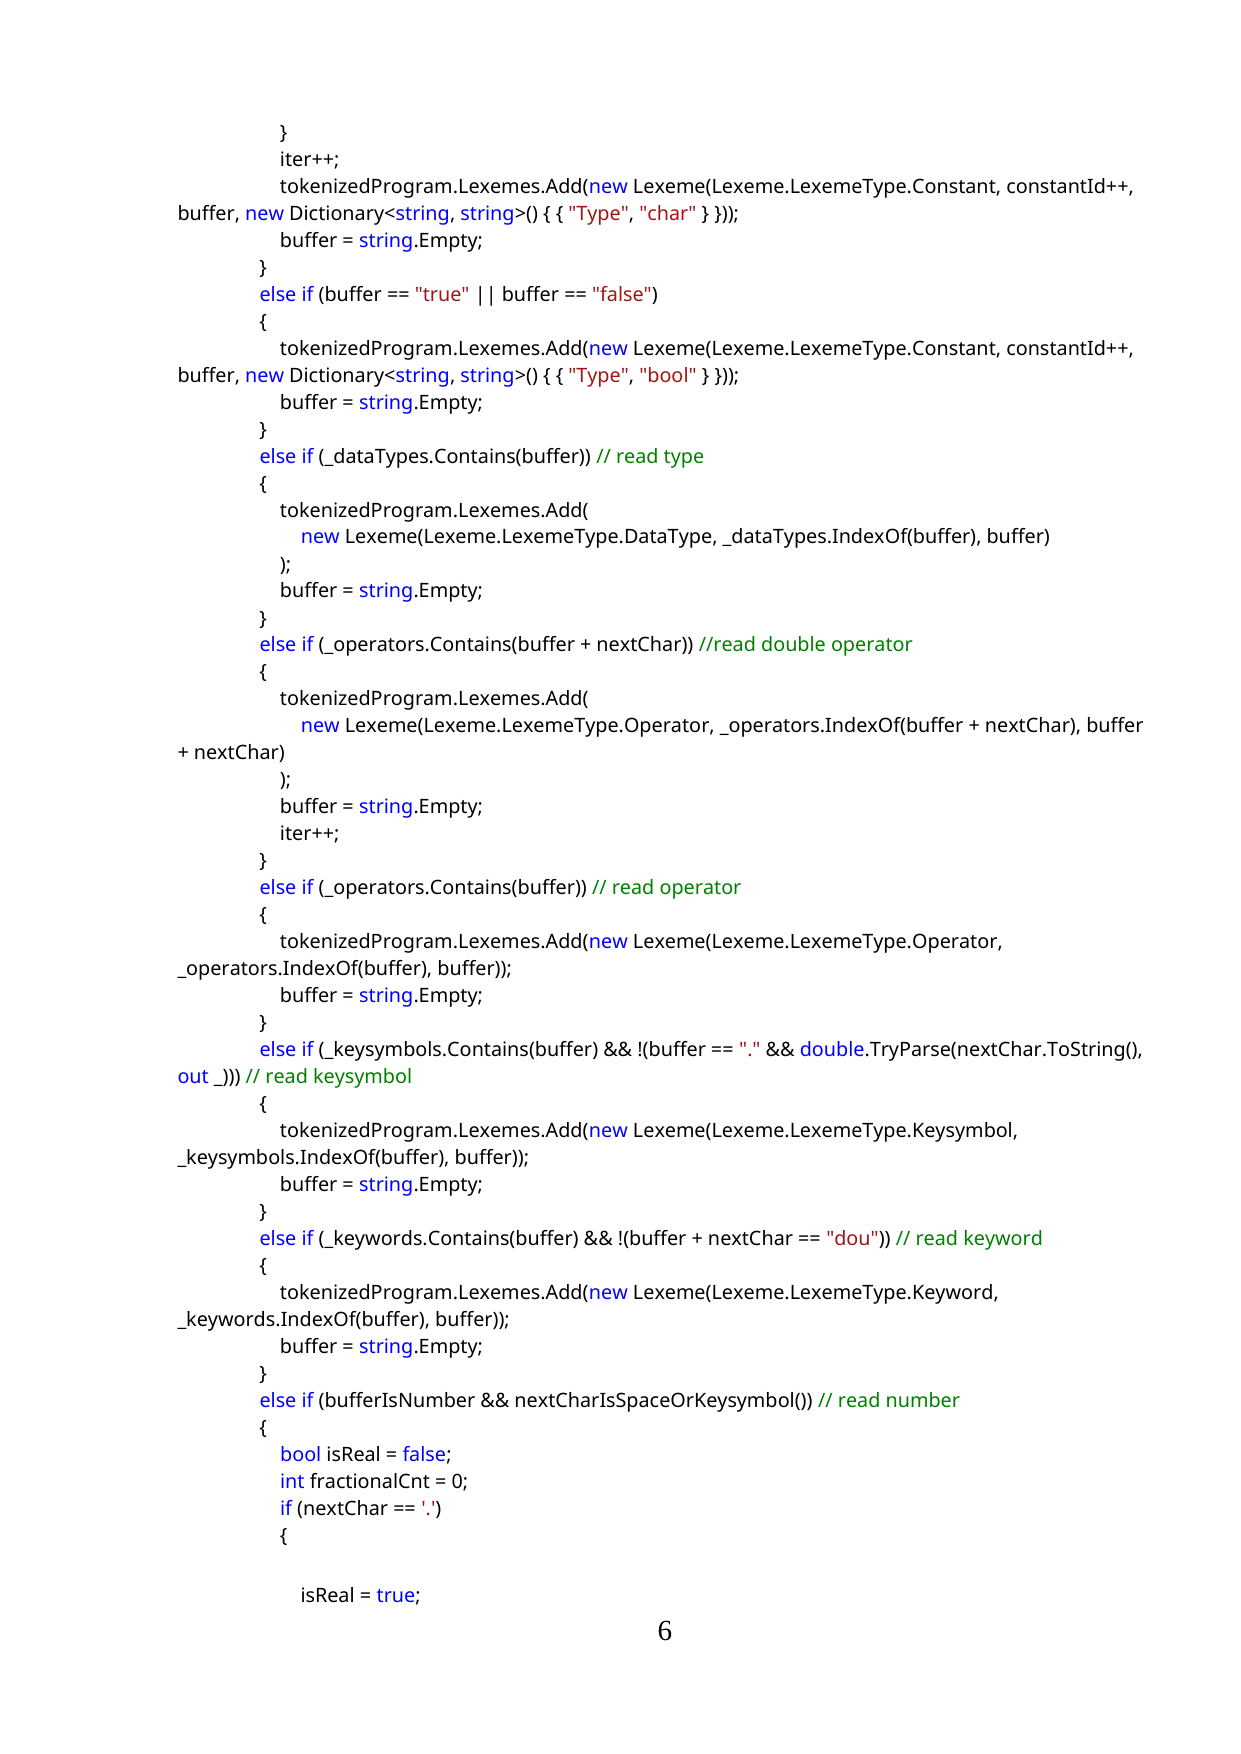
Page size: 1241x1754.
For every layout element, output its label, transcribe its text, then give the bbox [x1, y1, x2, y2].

text tokenizedProgram.Lexemes.Add(new Lexeme(Lexeme.LexemeType.Operator, _operators.IndexOf(buffer), buffer)); [177, 927, 1152, 981]
text tokenizedProgram.Lexemes.Add(new Lexeme(Lexeme.LexemeType.Keysymbol, _keysymbols.IndexOf(buffer), buffer)); [177, 1116, 1152, 1170]
text buffer = string.Empty; [177, 793, 1152, 819]
text { [177, 901, 1152, 927]
text buffer = string.Empty; [177, 1170, 1152, 1197]
text } [177, 253, 1152, 280]
text { [177, 1089, 1152, 1116]
text buffer = string.Empty; [177, 981, 1152, 1008]
text bool isReal = false; [177, 1440, 1152, 1467]
text tokenizedProgram.Lexemes.Add(new Lexeme(Lexeme.LexemeType.Keyword, _keywords.IndexOf(buffer), buffer)); [177, 1278, 1152, 1332]
text } [177, 1359, 1152, 1386]
text { [177, 469, 1152, 496]
text buffer = string.Empty; [177, 577, 1152, 604]
text } [177, 1008, 1152, 1035]
text } [177, 604, 1152, 631]
text tokenizedProgram.Lexemes.Add(new Lexeme(Lexeme.LexemeType.Constant, constantId++, buffer, new Dictionary<string, string>() { { "Type", "char" } })); [177, 172, 1152, 226]
text buffer = string.Empty; [177, 388, 1152, 415]
text } [177, 847, 1152, 873]
text tokenizedProgram.Lexemes.Add( [177, 496, 1152, 523]
text else if (buffer == "true" || buffer == "false") [177, 280, 1152, 307]
text else if (_operators.Contains(buffer + nextChar)) //read double operator [177, 631, 1152, 658]
text else if (_dataTypes.Contains(buffer)) // read type [177, 442, 1152, 469]
text else if (_keywords.Contains(buffer) && !(buffer + nextChar == "dou")) // read keyword [177, 1224, 1152, 1251]
text tokenizedProgram.Lexemes.Add( [177, 685, 1152, 712]
text buffer = string.Empty; [177, 1332, 1152, 1359]
text buffer = string.Empty; [177, 226, 1152, 253]
text } [177, 415, 1152, 442]
text isReal = true; [177, 1582, 1152, 1608]
text { [177, 658, 1152, 685]
text new Lexeme(Lexeme.LexemeType.DataType, _dataTypes.IndexOf(buffer), buffer) [177, 523, 1152, 550]
text { [177, 1521, 1152, 1548]
text { [177, 1251, 1152, 1278]
text ); [177, 766, 1152, 793]
text } [177, 1197, 1152, 1224]
text int fractionalCnt = 0; [177, 1467, 1152, 1494]
text else if (_keysymbols.Contains(buffer) && !(buffer == "." && double.TryParse(nextChar.ToString(), out _))) // read keysymbol [177, 1035, 1152, 1089]
text ); [177, 550, 1152, 577]
text else if (_operators.Contains(buffer)) // read operator [177, 873, 1152, 901]
text } [177, 118, 1152, 145]
text new Lexeme(Lexeme.LexemeType.Operator, _operators.IndexOf(buffer + nextChar), buffer + nextChar) [177, 712, 1152, 766]
text { [177, 1413, 1152, 1440]
text iter++; [177, 145, 1152, 172]
text else if (bufferIsNumber && nextCharIsSpaceOrKeysymbol()) // read number [177, 1386, 1152, 1413]
text { [177, 307, 1152, 334]
text tokenizedProgram.Lexemes.Add(new Lexeme(Lexeme.LexemeType.Constant, constantId++, buffer, new Dictionary<string, string>() { { "Type", "bool" } })); [177, 334, 1152, 388]
text iter++; [177, 819, 1152, 847]
text if (nextChar == '.') [177, 1494, 1152, 1521]
